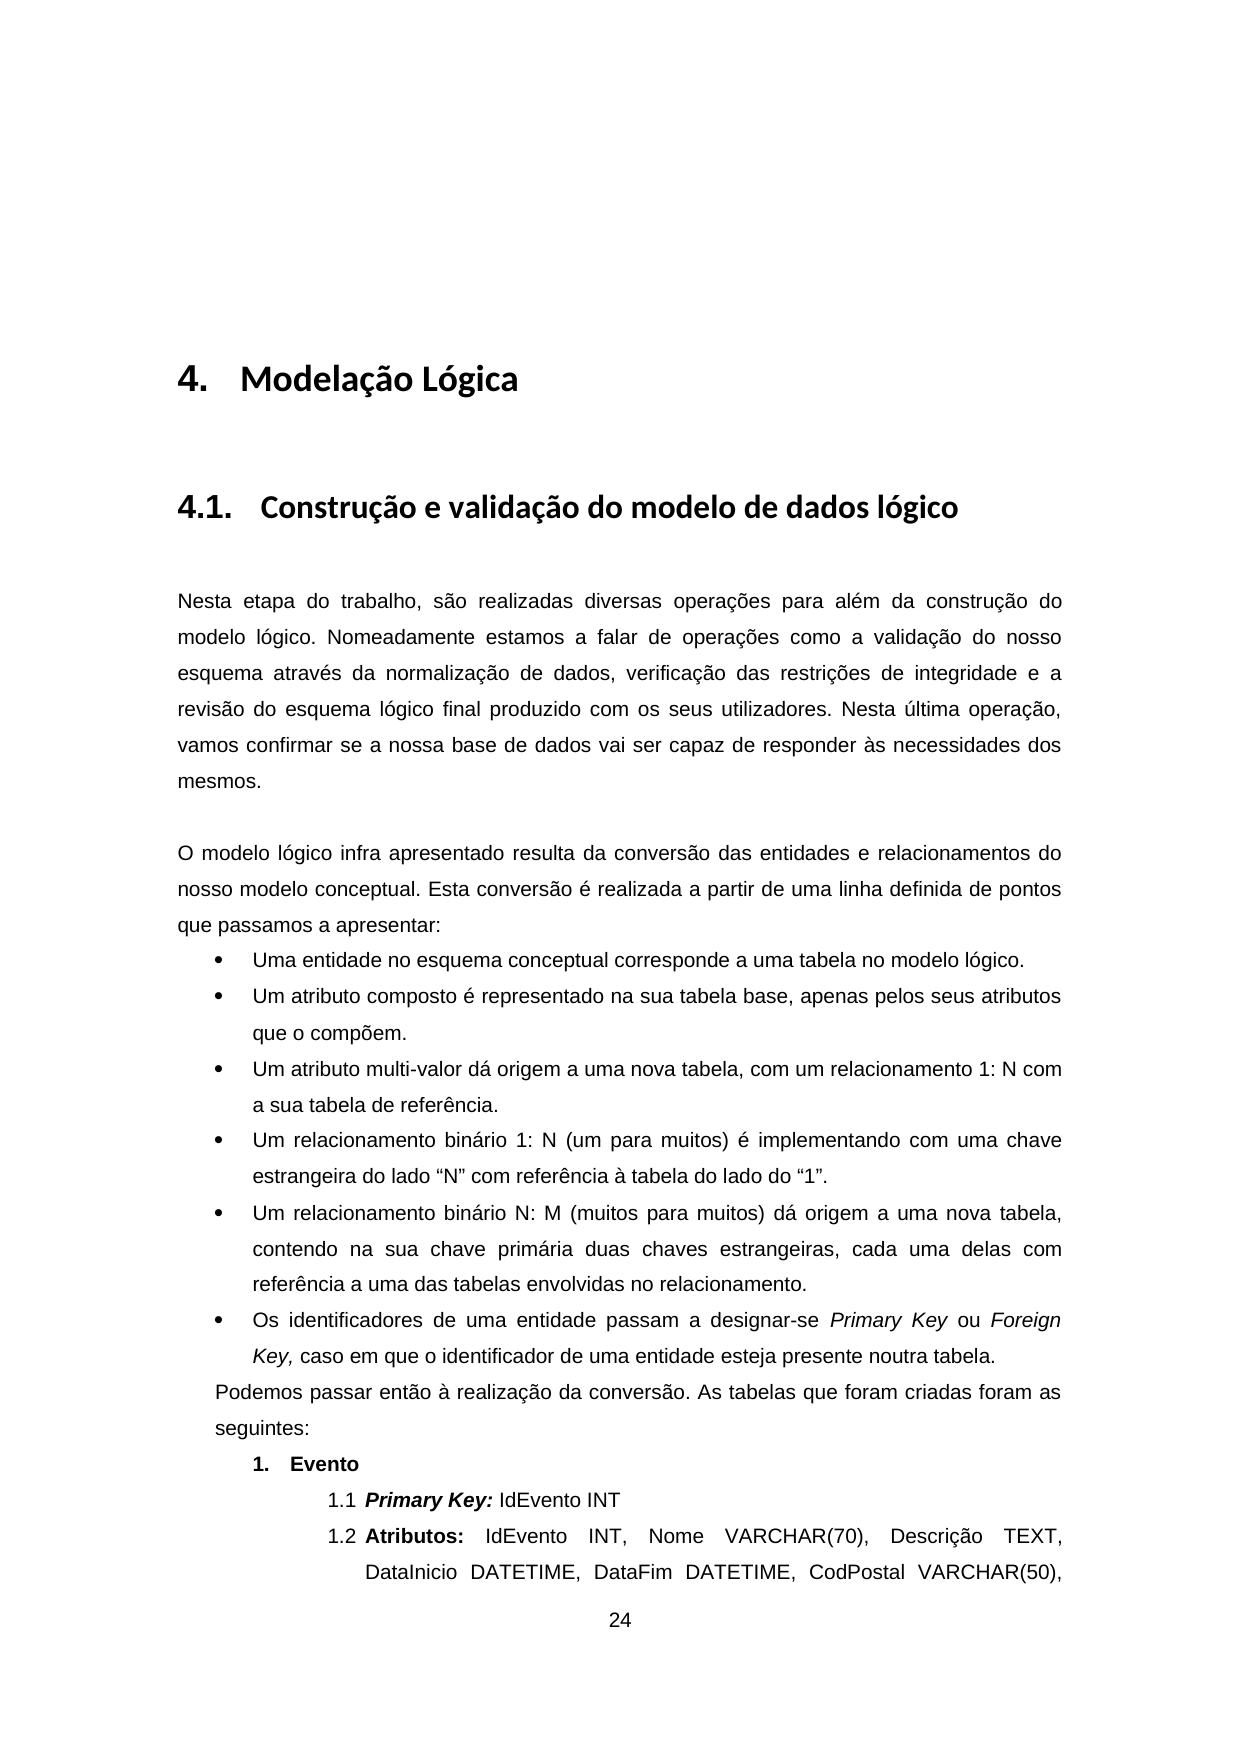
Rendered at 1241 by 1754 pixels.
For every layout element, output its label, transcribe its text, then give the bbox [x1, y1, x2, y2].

list Os identificadores de uma entidade passam a designar-se Primary Key ou Foreign Key, caso em que o identificador de uma entidade esteja presente noutra tabela. [215, 1308, 1063, 1368]
text O modelo lógico infra apresentado resulta da conversão das entidades e relacionamentos do nosso modelo conceptual. Esta conversão é realizada a partir de uma linha definida de pontos que passamos a apresentar: [177, 841, 1063, 936]
list Um atributo multi-valor dá origem a uma nova tabela, com um relacionamento 1: N com a sua tabela de referência. [215, 1056, 1063, 1116]
list Um relacionamento binário 1: N (um para muitos) é implementando com uma chave estrangeira do lado “N” com referência à tabela do lado do “1”. [215, 1128, 1063, 1188]
list Evento [252, 1452, 1063, 1476]
text Modelação Lógica [177, 354, 1063, 400]
list Um atributo composto é representado na sua tabela base, apenas pelos seus atributos que o compõem. [215, 984, 1063, 1044]
list Uma entidade no esquema conceptual corresponde a uma tabela no modelo lógico. [215, 948, 1063, 972]
list Um relacionamento binário N: M (muitos para muitos) dá origem a uma nova tabela, contendo na sua chave primária duas chaves estrangeiras, cada uma delas com referência a uma das tabelas envolvidas no relacionamento. [215, 1200, 1063, 1296]
list Primary Key: IdEvento INT [327, 1488, 1063, 1512]
text Podemos passar então à realização da conversão. As tabelas que foram criadas foram as seguintes: [215, 1380, 1063, 1440]
text Nesta etapa do trabalho, são realizadas diversas operações para além da construção do modelo lógico. Nomeadamente estamos a falar de operações como a validação do nosso esquema através da normalização de dados, verificação das restrições de integridade e a revisão do esquema lógico final produzido com os seus utilizadores. Nesta última operação, vamos confirmar se a nossa base de dados vai ser capaz de responder às necessidades dos mesmos. [177, 589, 1063, 793]
list Construção e validação do modelo de dados lógico [177, 486, 1063, 526]
